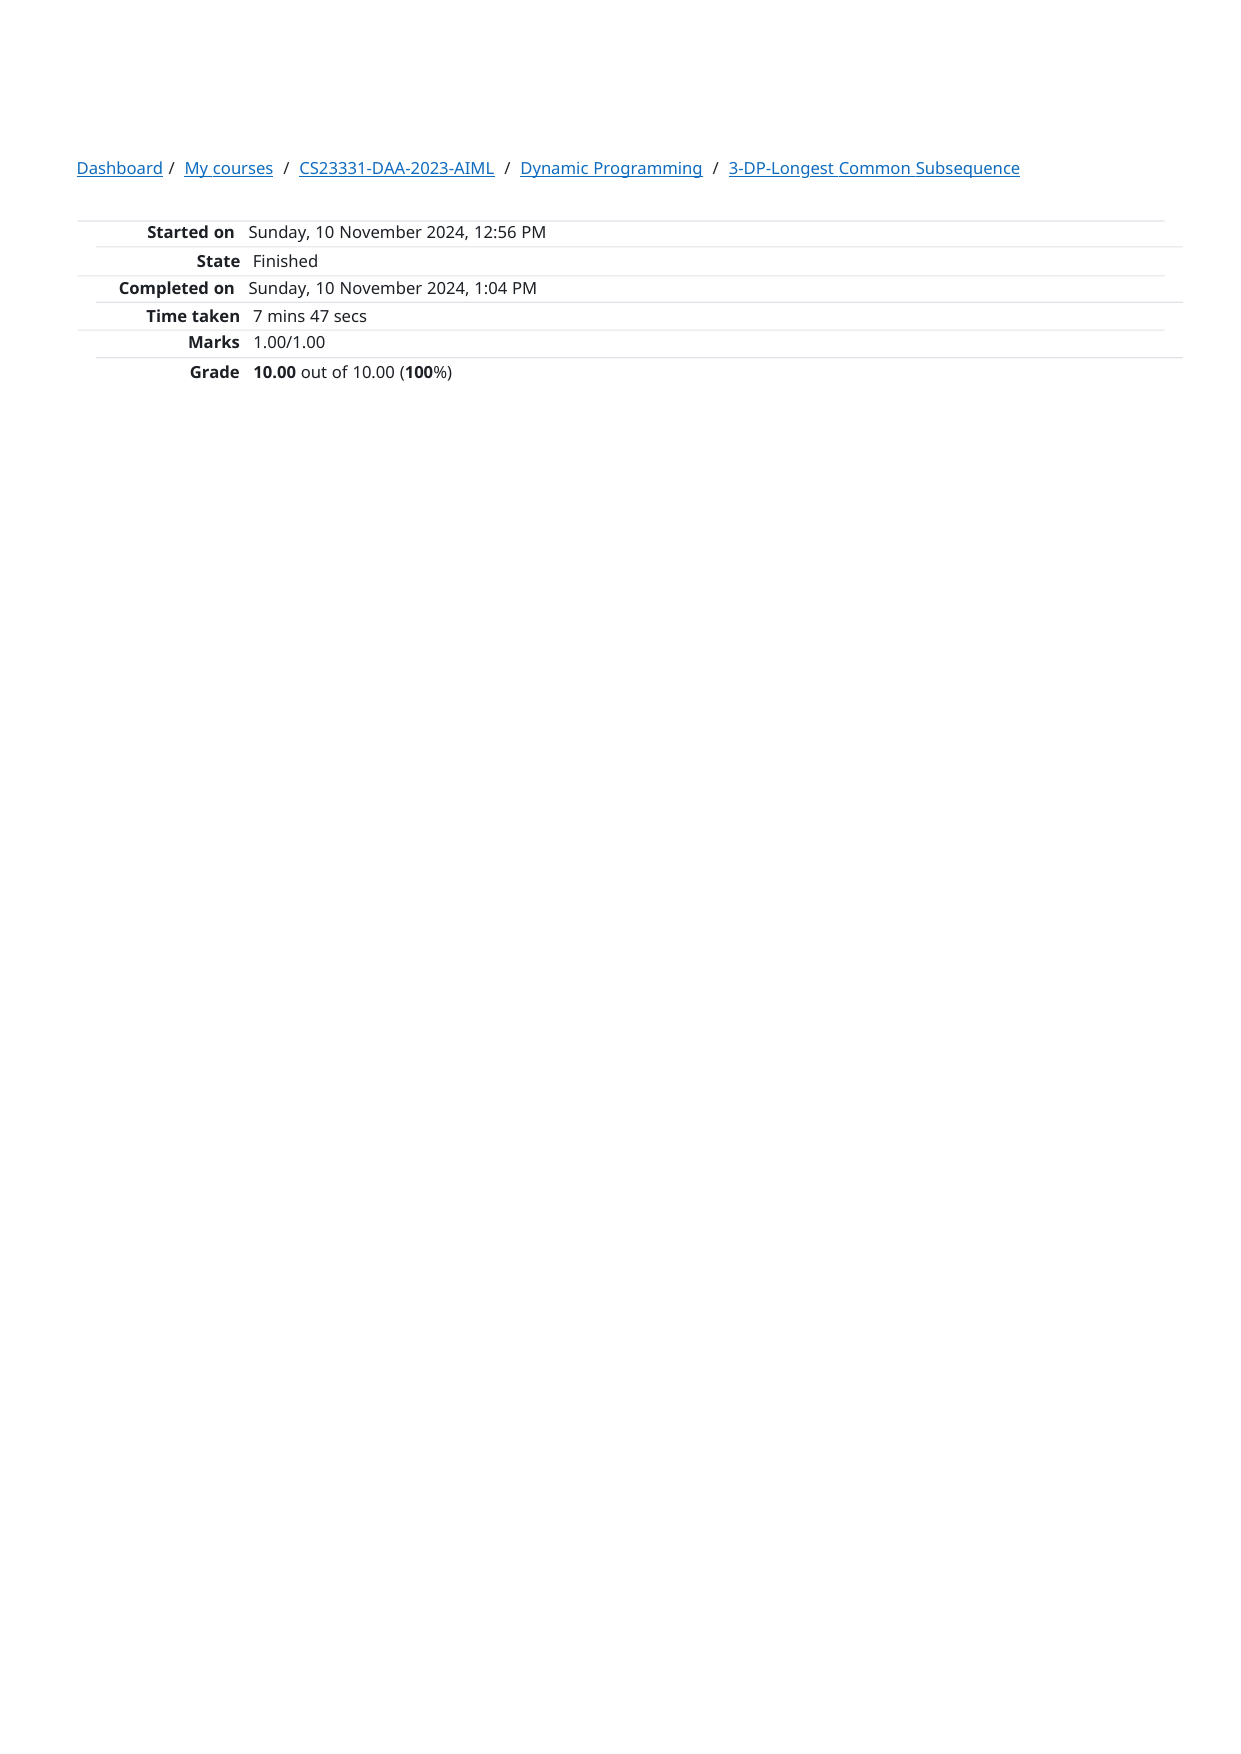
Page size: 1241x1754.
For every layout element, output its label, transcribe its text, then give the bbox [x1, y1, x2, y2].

text Grade 10.00 out of 10.00 (100%) [104, 360, 538, 383]
text Started on Sunday, 10 November 2024, 12:56 PM [127, 217, 567, 243]
text State Finished [127, 249, 388, 272]
text Marks 1.00/1.00 [127, 327, 387, 354]
text Completed on Sunday, 10 November 2024, 1:04 PM [117, 272, 538, 299]
text Dashboard / My courses / CS23331-DAA-2023-AIML / Dynamic Programming / 3-DP-Longest Common Subsequence [76, 157, 1178, 179]
text Time taken 7 mins 47 secs [127, 305, 386, 327]
